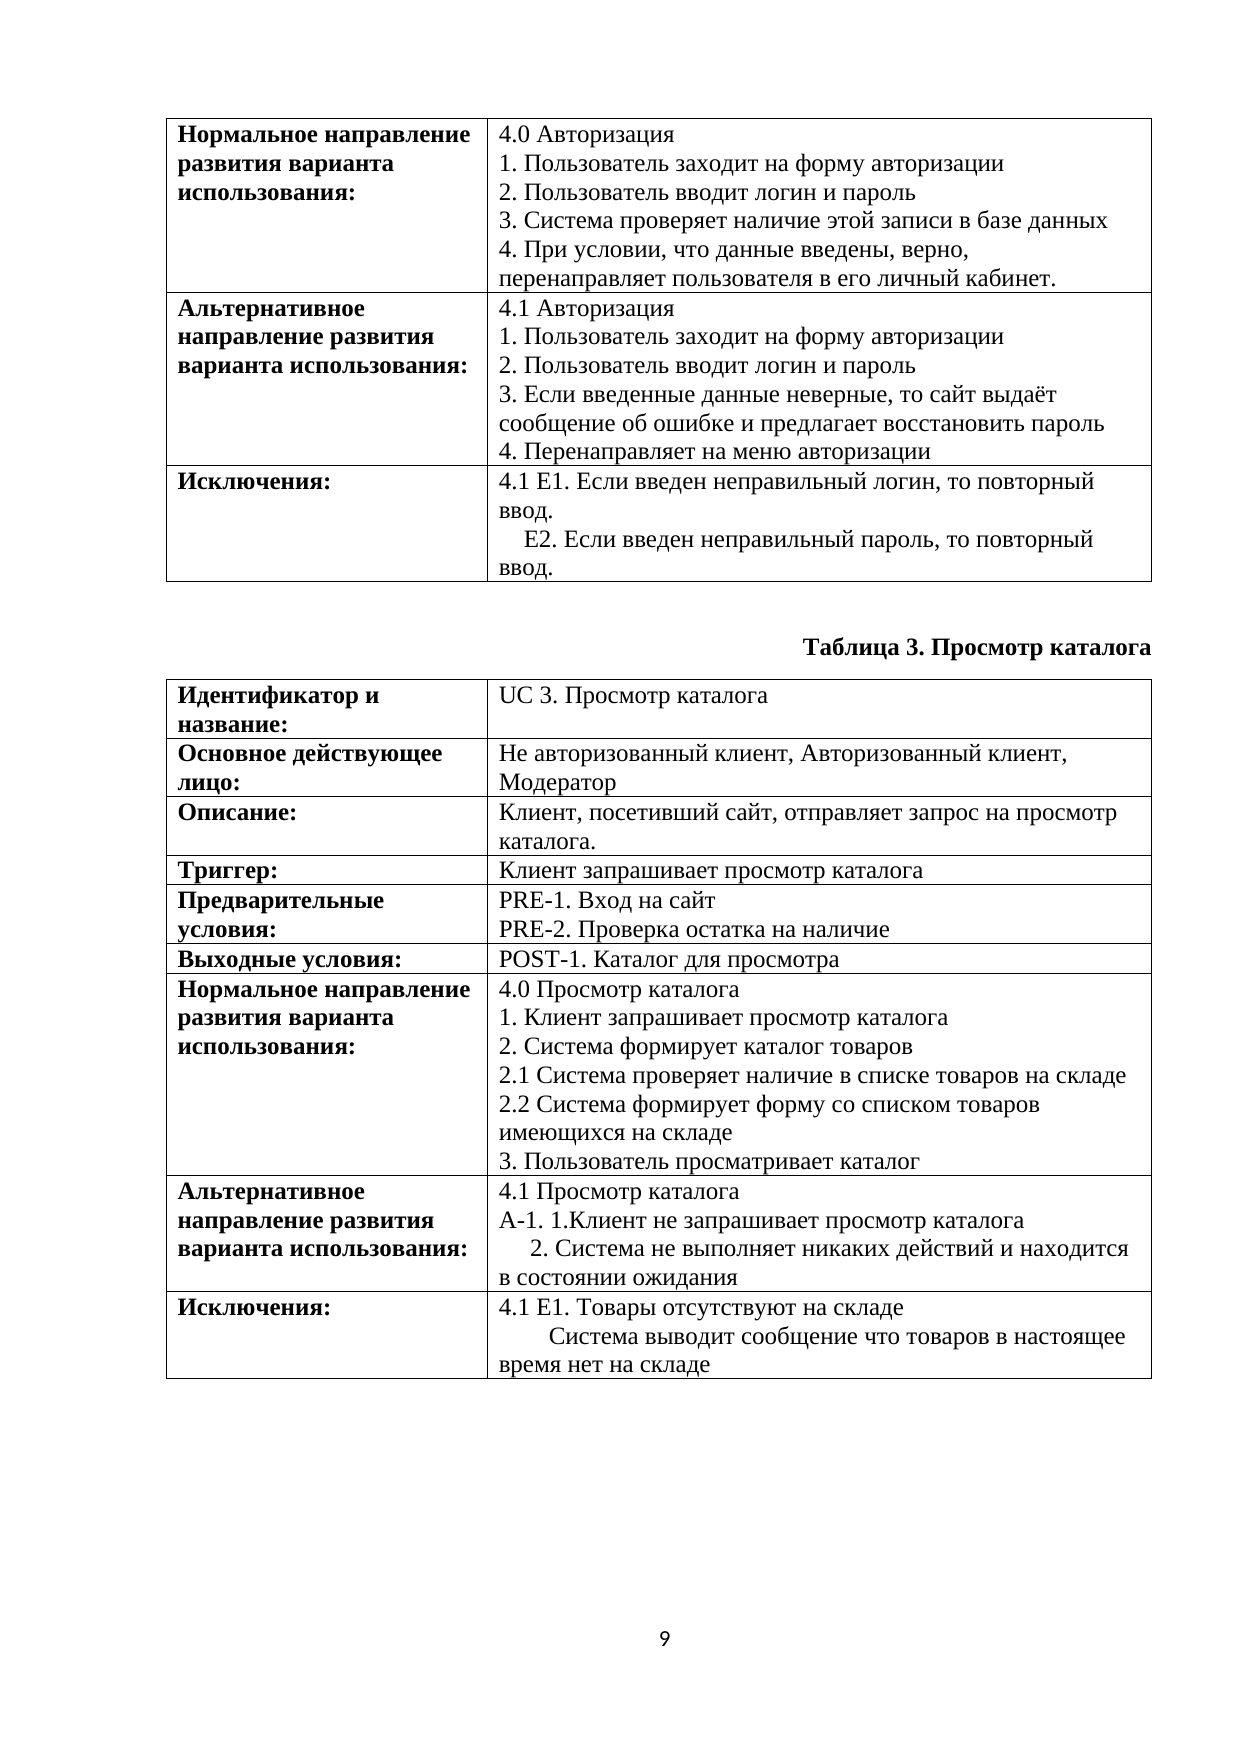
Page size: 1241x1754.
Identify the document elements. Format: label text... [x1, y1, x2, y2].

table_cell 4.1 E1. Если введен неправильный логин, то повторный ввод. E2. Если введен неправильный пароль, то повторный ввод. [488, 466, 1151, 581]
table_header UC 3. Просмотр каталога [488, 680, 1151, 737]
table_cell POST-1. Каталог для просмотра [488, 944, 1151, 973]
table_cell Нормальное направление развития варианта использования: [167, 974, 487, 1175]
table_cell 4.1 E1. Товары отсутствуют на складе Система выводит сообщение что товаров в настоящее время нет на складе [488, 1292, 1151, 1378]
table_cell Триггер: [167, 856, 487, 884]
table_cell Основное действующее лицо: [167, 739, 487, 796]
text Таблица 3. Просмотр каталога [177, 632, 1152, 661]
table_cell 4.1 Просмотр каталога A-1. 1.Клиент не запрашивает просмотр каталога 2. Система не выполняет никаких действий и находится в состоянии ожидания [488, 1176, 1151, 1291]
table_cell Исключения: [167, 466, 487, 581]
table_cell Описание: [167, 797, 487, 854]
table_cell Выходные условия: [167, 944, 487, 973]
table_cell Не авторизованный клиент, Авторизованный клиент, Модератор [488, 739, 1151, 796]
table_cell Клиент, посетивший сайт, отправляет запрос на просмотр каталога. [488, 797, 1151, 854]
table_cell Исключения: [167, 1292, 487, 1378]
table_header Идентификатор и название: [167, 680, 487, 737]
table_cell Альтернативное направление развития варианта использования: [167, 293, 487, 465]
table_cell 4.0 Авторизация 1. Пользователь заходит на форму авторизации 2. Пользователь вводит логин и пароль 3. Система проверяет наличие этой записи в базе данных 4. При условии, что данные введены, верно, перенаправляет пользователя в его личный кабинет. [488, 119, 1151, 292]
table_cell Нормальное направление развития варианта использования: [167, 119, 487, 292]
table_cell PRE-1. Вход на сайт PRE-2. Проверка остатка на наличие [488, 885, 1151, 943]
table_cell 4.1 Авторизация 1. Пользователь заходит на форму авторизации 2. Пользователь вводит логин и пароль 3. Если введенные данные неверные, то сайт выдаёт сообщение об ошибке и предлагает восстановить пароль 4. Перенаправляет на меню авторизации [488, 293, 1151, 465]
table_cell Предварительные условия: [167, 885, 487, 943]
table_cell Клиент запрашивает просмотр каталога [488, 856, 1151, 884]
table_cell 4.0 Просмотр каталога 1. Клиент запрашивает просмотр каталога 2. Система формирует каталог товаров 2.1 Система проверяет наличие в списке товаров на складе 2.2 Система формирует форму со списком товаров имеющихся на складе 3. Пользователь просматривает каталог [488, 974, 1151, 1175]
table_cell Альтернативное направление развития варианта использования: [167, 1176, 487, 1291]
